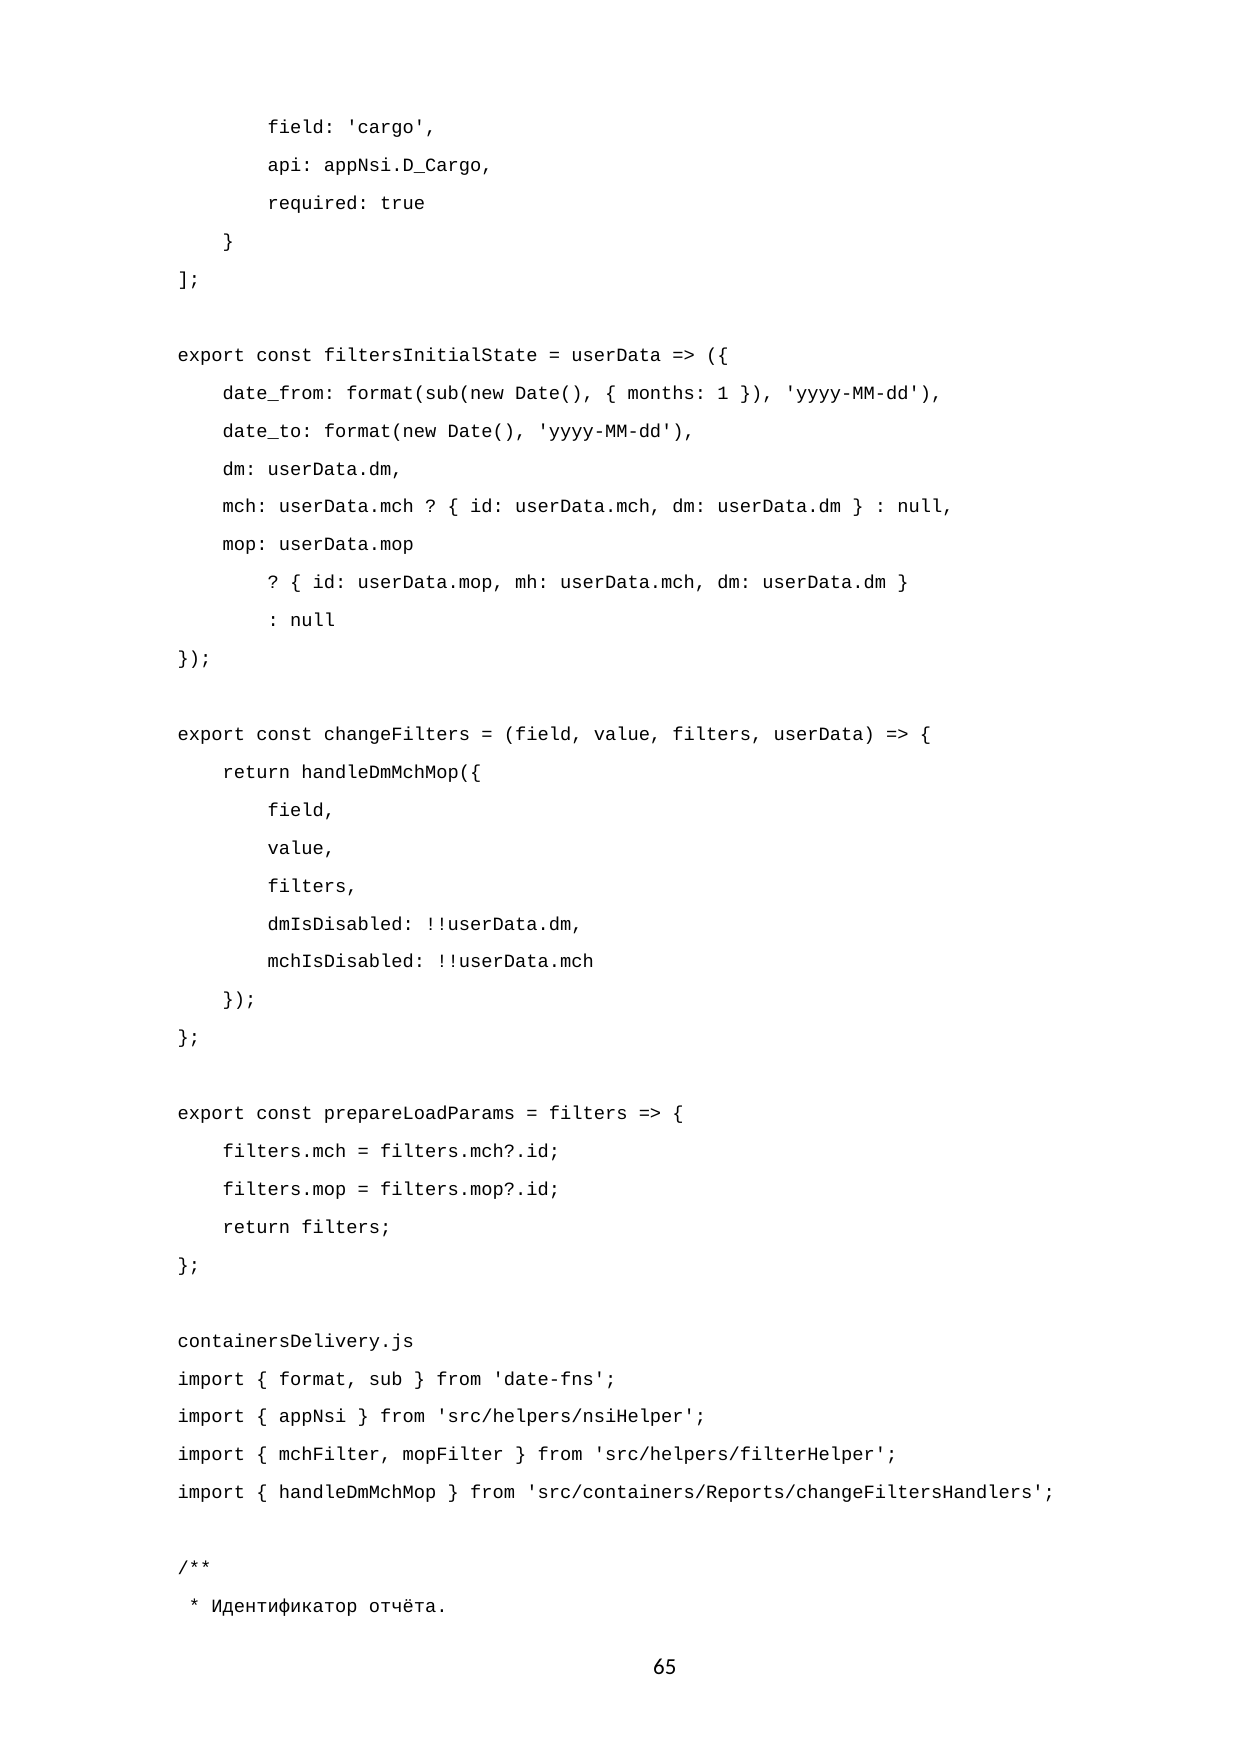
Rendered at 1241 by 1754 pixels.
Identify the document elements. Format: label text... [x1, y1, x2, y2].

text filters.mch = filters.mch?.id; [177, 1142, 1152, 1163]
text mchIsDisabled: !!userData.mch [177, 952, 1152, 973]
text }; [177, 1028, 1152, 1049]
text }); [177, 990, 1152, 1011]
text mch: userData.mch ? { id: userData.mch, dm: userData.dm } : null, [177, 497, 1152, 518]
text dmIsDisabled: !!userData.dm, [177, 914, 1152, 936]
text containersDelivery.js [177, 1331, 1152, 1353]
text export const changeFilters = (field, value, filters, userData) => { [177, 725, 1152, 746]
text import { mchFilter, mopFilter } from 'src/helpers/filterHelper'; [177, 1445, 1152, 1466]
text * Идентификатор отчёта. [177, 1597, 1152, 1618]
text : null [177, 611, 1152, 632]
text return handleDmMchMop({ [177, 763, 1152, 784]
text }); [177, 649, 1152, 670]
text import { appNsi } from 'src/helpers/nsiHelper'; [177, 1407, 1152, 1428]
text export const prepareLoadParams = filters => { [177, 1104, 1152, 1125]
text date_to: format(new Date(), 'yyyy-MM-dd'), [177, 421, 1152, 443]
text ? { id: userData.mop, mh: userData.mch, dm: userData.dm } [177, 573, 1152, 594]
text return filters; [177, 1218, 1152, 1239]
text mop: userData.mop [177, 535, 1152, 556]
text }; [177, 1256, 1152, 1277]
text date_from: format(sub(new Date(), { months: 1 }), 'yyyy-MM-dd'), [177, 383, 1152, 405]
text required: true [177, 194, 1152, 215]
text filters, [177, 876, 1152, 898]
text /** [177, 1559, 1152, 1580]
text field, [177, 801, 1152, 822]
text filters.mop = filters.mop?.id; [177, 1180, 1152, 1201]
text } [177, 232, 1152, 253]
text field: 'cargo', [177, 118, 1152, 139]
text export const filtersInitialState = userData => ({ [177, 346, 1152, 367]
text import { handleDmMchMop } from 'src/containers/Reports/changeFiltersHandlers'; [177, 1483, 1152, 1504]
text api: appNsi.D_Cargo, [177, 156, 1152, 177]
text import { format, sub } from 'date-fns'; [177, 1369, 1152, 1391]
text dm: userData.dm, [177, 459, 1152, 481]
text ]; [177, 270, 1152, 291]
text value, [177, 838, 1152, 860]
